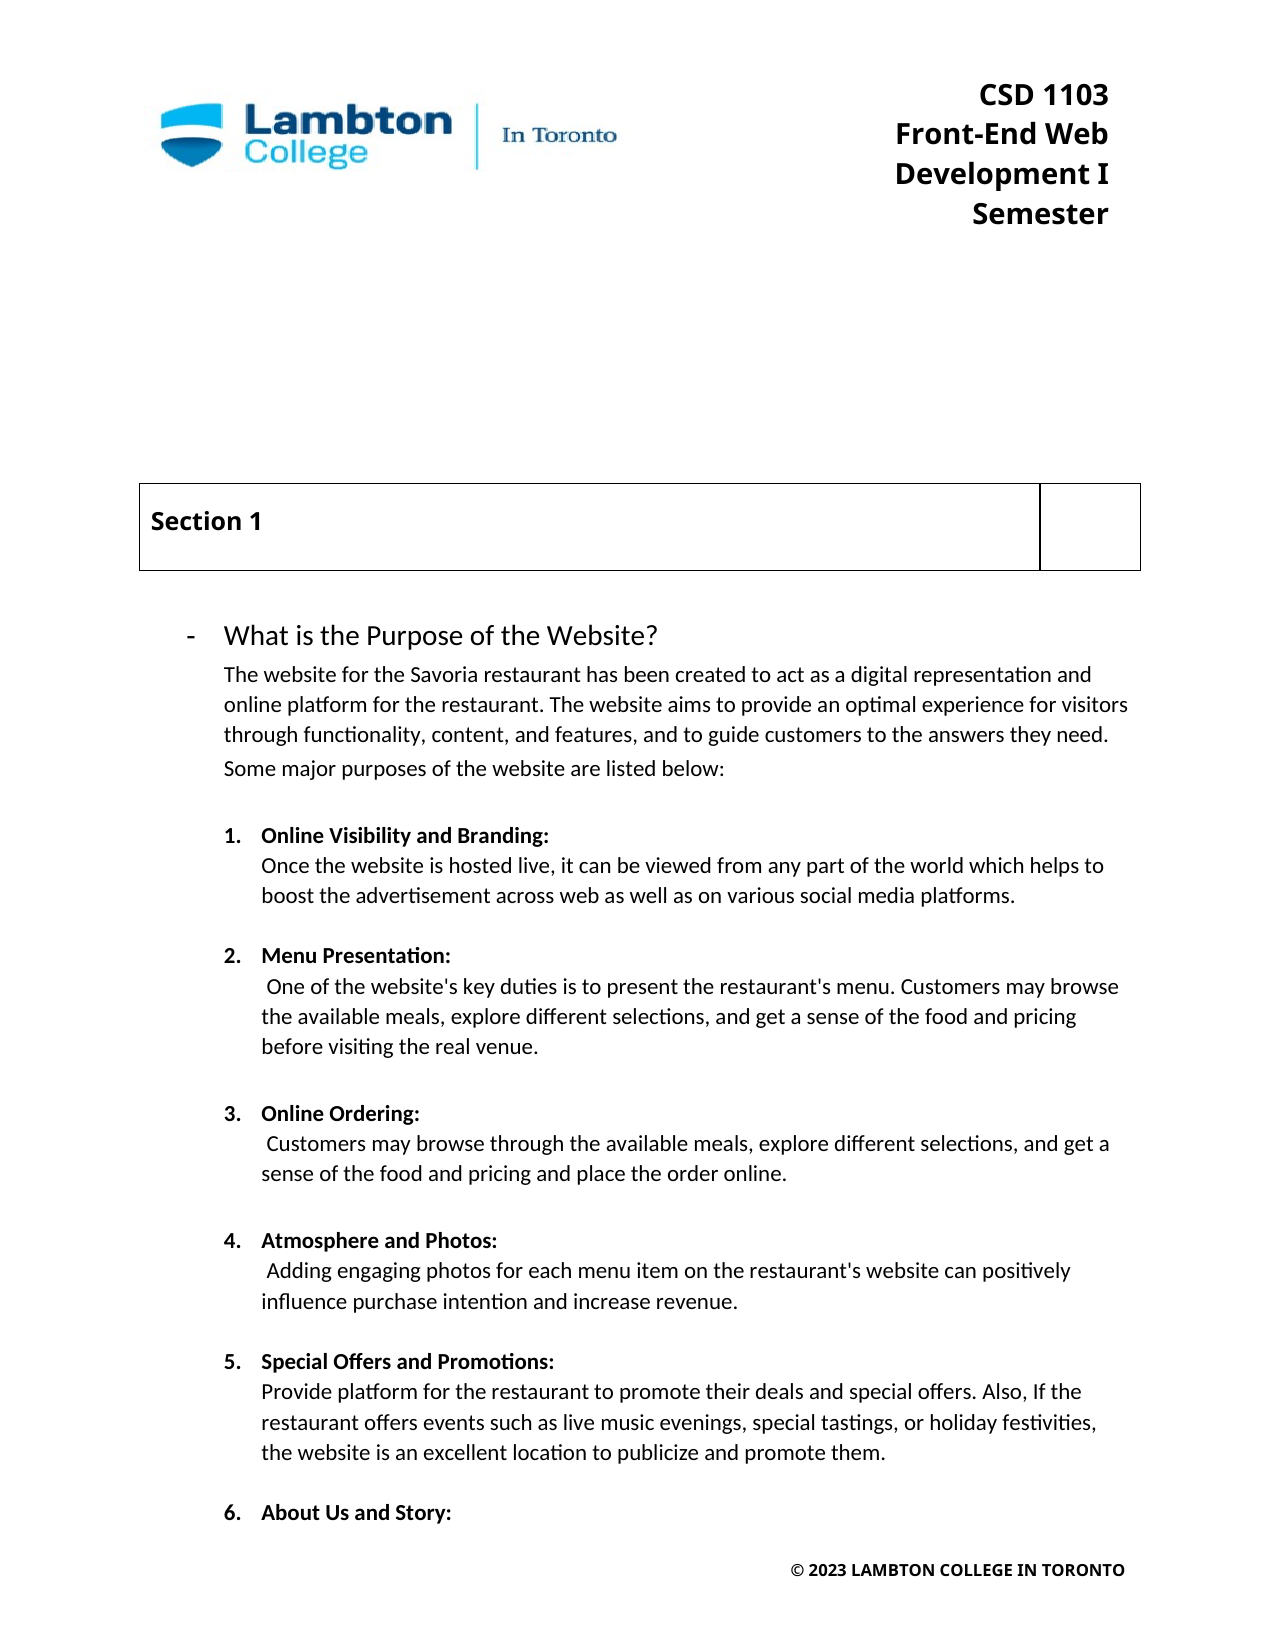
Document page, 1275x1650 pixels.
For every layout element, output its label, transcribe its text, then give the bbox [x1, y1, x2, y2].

picture [121, 73, 645, 176]
list Online Ordering: [224, 1099, 1131, 1127]
list Special Offers and Promotions: [224, 1347, 1131, 1375]
list Menu Presentation: [224, 942, 1131, 969]
list Online Visibility and Branding: [224, 821, 1131, 849]
list Adding engaging photos for each menu item on the restaurant's website can positively influence purchase intention and increase revenue. [261, 1257, 1131, 1315]
list Customers may browse through the available meals, explore different selections, and get a sense of the food and pricing and place the order online. [261, 1129, 1131, 1187]
list Provide platform for the restaurant to promote their deals and special offers. Also, If the restaurant offers events such as live music evenings, special tastings, or holiday festivities, the website is an excellent location to publicize and promote them. [261, 1377, 1131, 1466]
text Some major purposes of the website are listed below: [224, 754, 1131, 782]
list One of the website's key duties is to present the restaurant's menu. Customers may browse the available meals, explore different selections, and get a sense of the food and pricing before visiting the real venue. [261, 972, 1131, 1060]
list What is the Purpose of the Website? [186, 614, 1131, 654]
list Once the website is hosted live, it can be viewed from any part of the world which helps to boost the advertisement across web as well as on various social media platforms. [261, 851, 1131, 909]
list Atmosphere and Photos: [224, 1226, 1131, 1254]
table_header [1041, 484, 1140, 570]
text The website for the Savoria restaurant has been created to act as a digital representation and online platform for the restaurant. The website aims to provide an optimal experience for visitors through functionality, content, and features, and to guide customers to the answers they need. [224, 660, 1131, 748]
table_header Section 1 [140, 484, 1039, 570]
list About Us and Story: [224, 1498, 1131, 1526]
